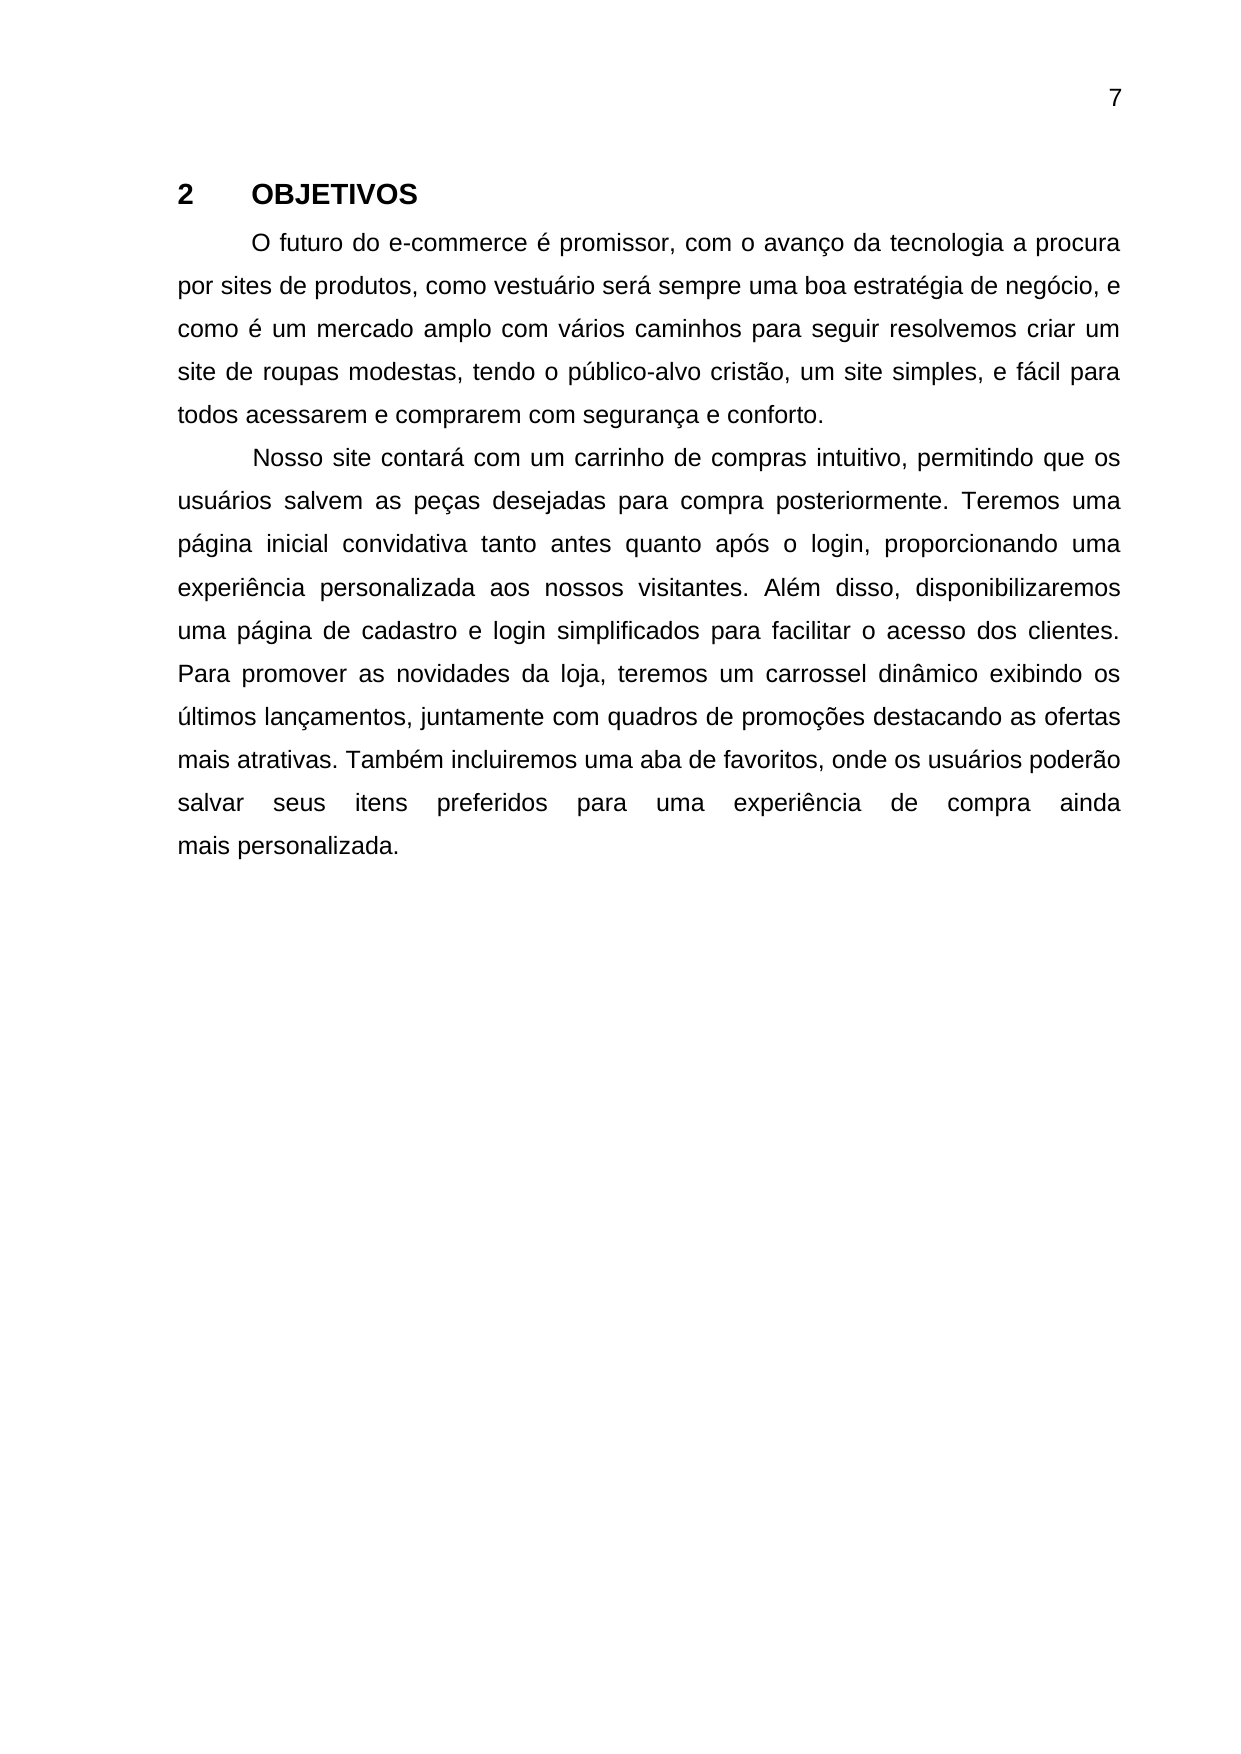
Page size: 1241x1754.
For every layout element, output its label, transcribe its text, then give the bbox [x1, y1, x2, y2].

text O futuro do e-commerce é promissor, com o avanço da tecnologia a procura por sites de produtos, como vestuário será sempre uma boa estratégia de negócio, e como é um mercado amplo com vários caminhos para seguir resolvemos criar um site de roupas modestas, tendo o público-alvo cristão, um site simples, e fácil para todos acessarem e comprarem com segurança e conforto. [177, 227, 1122, 429]
subtitle 2 OBJETIVOS [177, 177, 1122, 211]
text Nosso site contará com um carrinho de compras intuitivo, permitindo que os usuários salvem as peças desejadas para compra posteriormente. Teremos uma página inicial convidativa tanto antes quanto após o login, proporcionando uma experiência personalizada aos nossos visitantes. Além disso, disponibilizaremos uma página de cadastro e login simplificados para facilitar o acesso dos clientes. Para promover as novidades da loja, teremos um carrossel dinâmico exibindo os últimos lançamentos, juntamente com quadros de promoções destacando as ofertas mais atrativas. Também incluiremos uma aba de favoritos, onde os usuários poderão salvar seus itens preferidos para uma experiência de compra ainda mais personalizada. [177, 443, 1122, 860]
